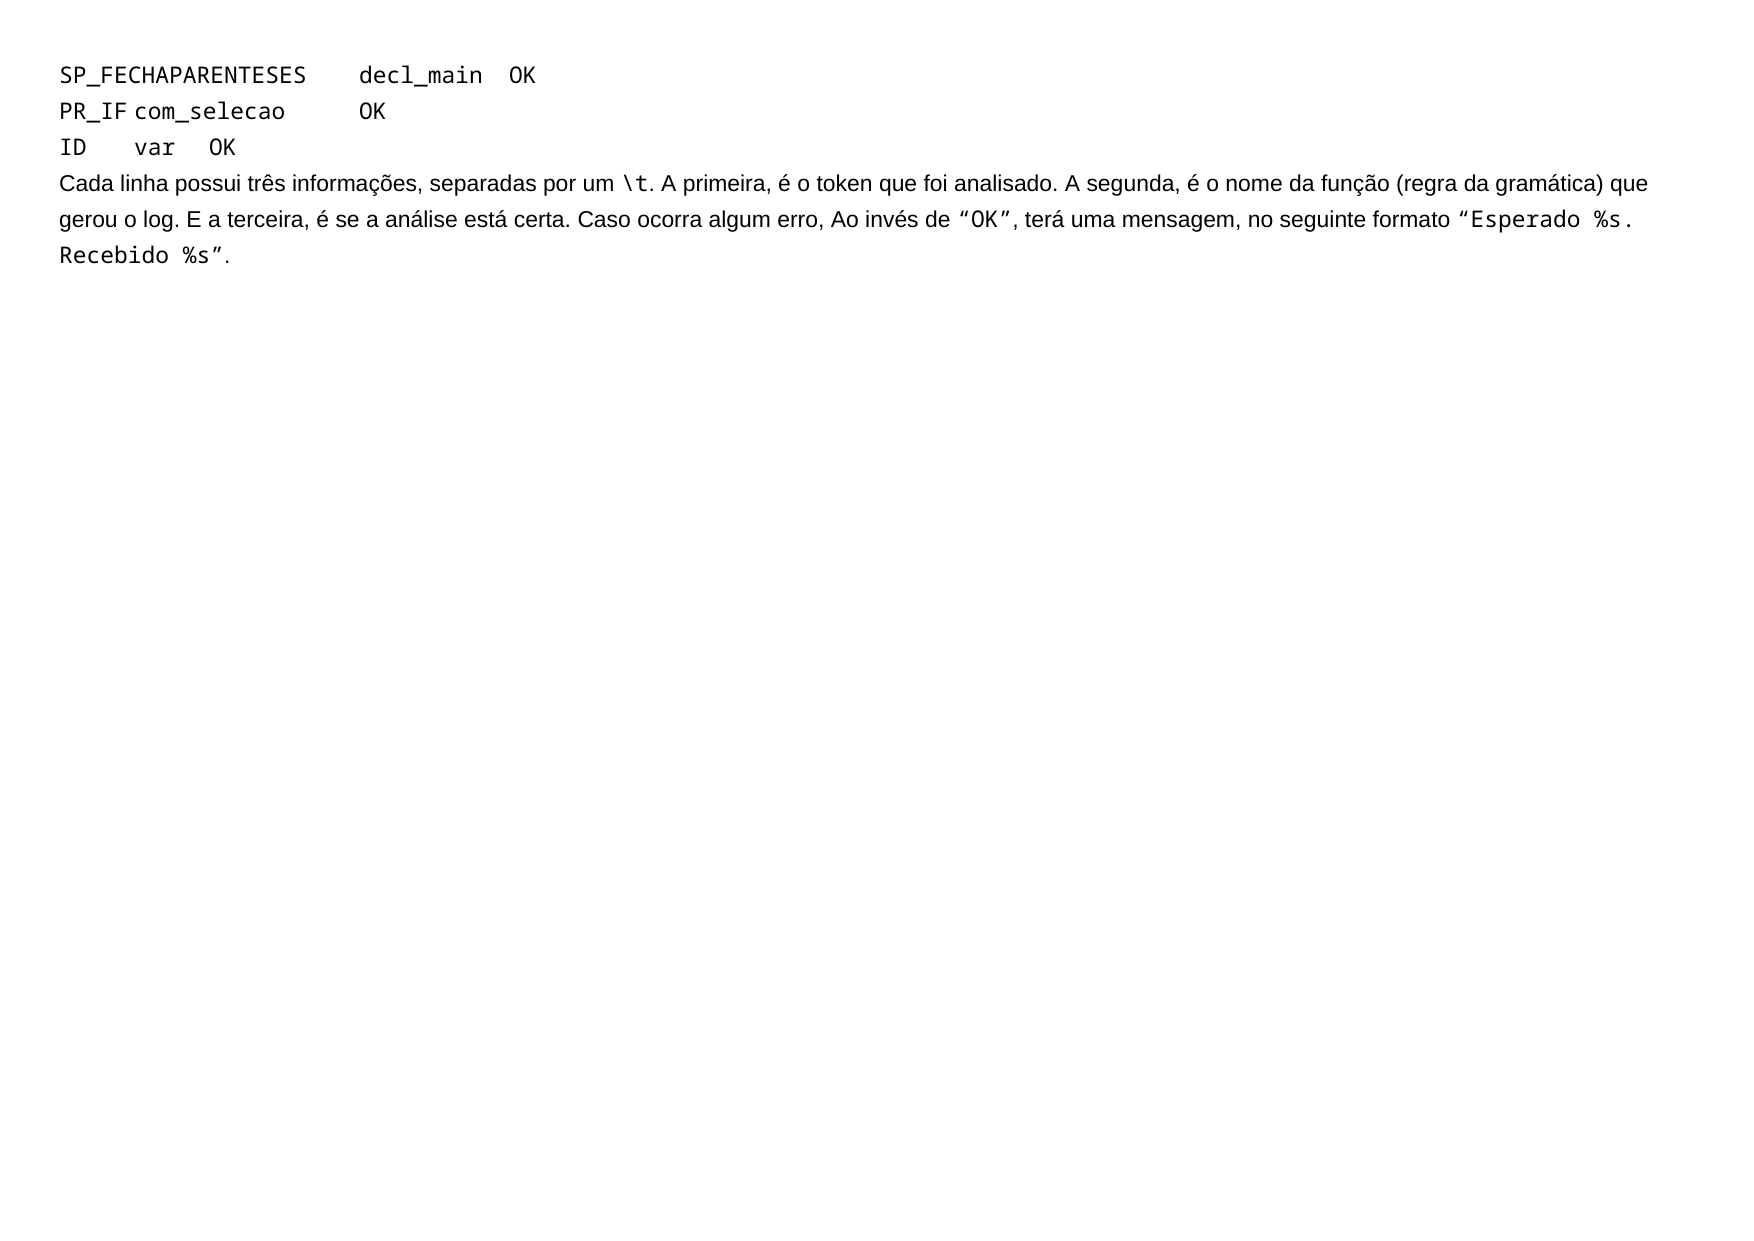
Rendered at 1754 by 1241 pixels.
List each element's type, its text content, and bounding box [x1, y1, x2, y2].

text SP_FECHAPARENTESES decl_main OK [59, 59, 1695, 90]
text ID var OK [59, 131, 1695, 162]
text Cada linha possui três informações, separadas por um \t. A primeira, é o token que foi analisado. A segunda, é o nome da função (regra da gramática) que gerou o log. E a terceira, é se a análise está certa. Caso ocorra algum erro, Ao invés de “OK”, terá uma mensagem, no seguinte formato “Esperado %s. Recebido %s”. [59, 167, 1695, 270]
text PR_IF com_selecao OK [59, 95, 1695, 126]
